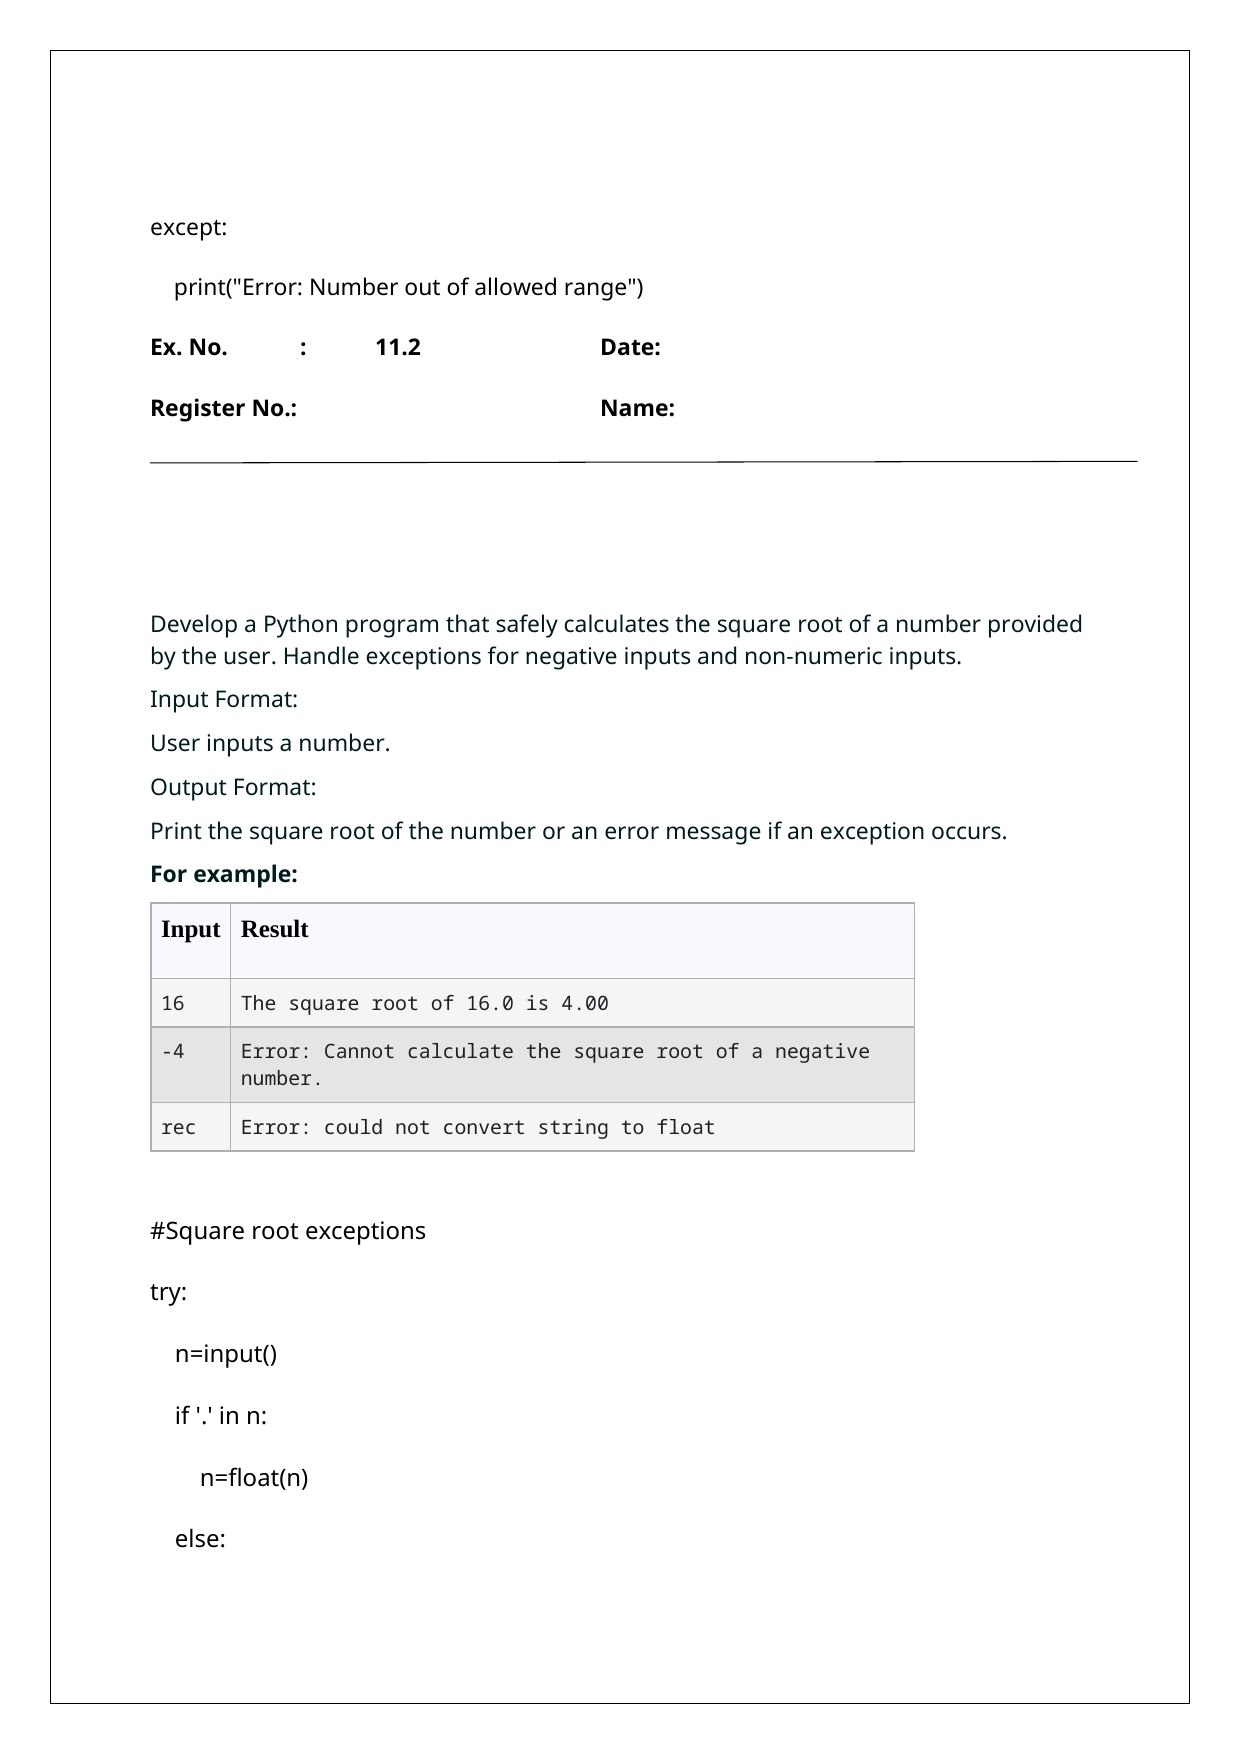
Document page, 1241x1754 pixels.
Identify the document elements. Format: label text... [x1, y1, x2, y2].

table_cell Error: could not convert string to float [231, 1103, 914, 1150]
text User inputs a number. [150, 727, 1090, 758]
table_header Result [231, 904, 914, 977]
text Print the square root of the number or an error message if an exception occurs. [150, 815, 1090, 846]
text try: [150, 1275, 1090, 1308]
text Register No.: Name: [150, 392, 1090, 423]
text Ex. No. : 11.2 Date: [150, 331, 1090, 362]
text if '.' in n: [150, 1399, 1090, 1431]
table_cell rec [152, 1103, 230, 1150]
text #Square root exceptions [150, 1213, 1090, 1246]
text Develop a Python program that safely calculates the square root of a number provided by the user. Handle exceptions for negative inputs and non-numeric inputs. [150, 608, 1090, 671]
text n=input() [150, 1337, 1090, 1369]
text else: [150, 1522, 1090, 1555]
table_header Input [152, 904, 230, 977]
text Input Format: [150, 683, 1090, 715]
table_cell -4 [152, 1028, 230, 1102]
text n=float(n) [150, 1461, 1090, 1493]
text For example: [150, 858, 1090, 890]
text print("Error: Number out of allowed range") [150, 271, 1090, 302]
table_cell Error: Cannot calculate the square root of a negative number. [231, 1028, 914, 1102]
text Output Format: [150, 771, 1090, 802]
table_cell The square root of 16.0 is 4.00 [231, 979, 914, 1026]
text except: [150, 210, 1090, 242]
table_cell 16 [152, 979, 230, 1026]
